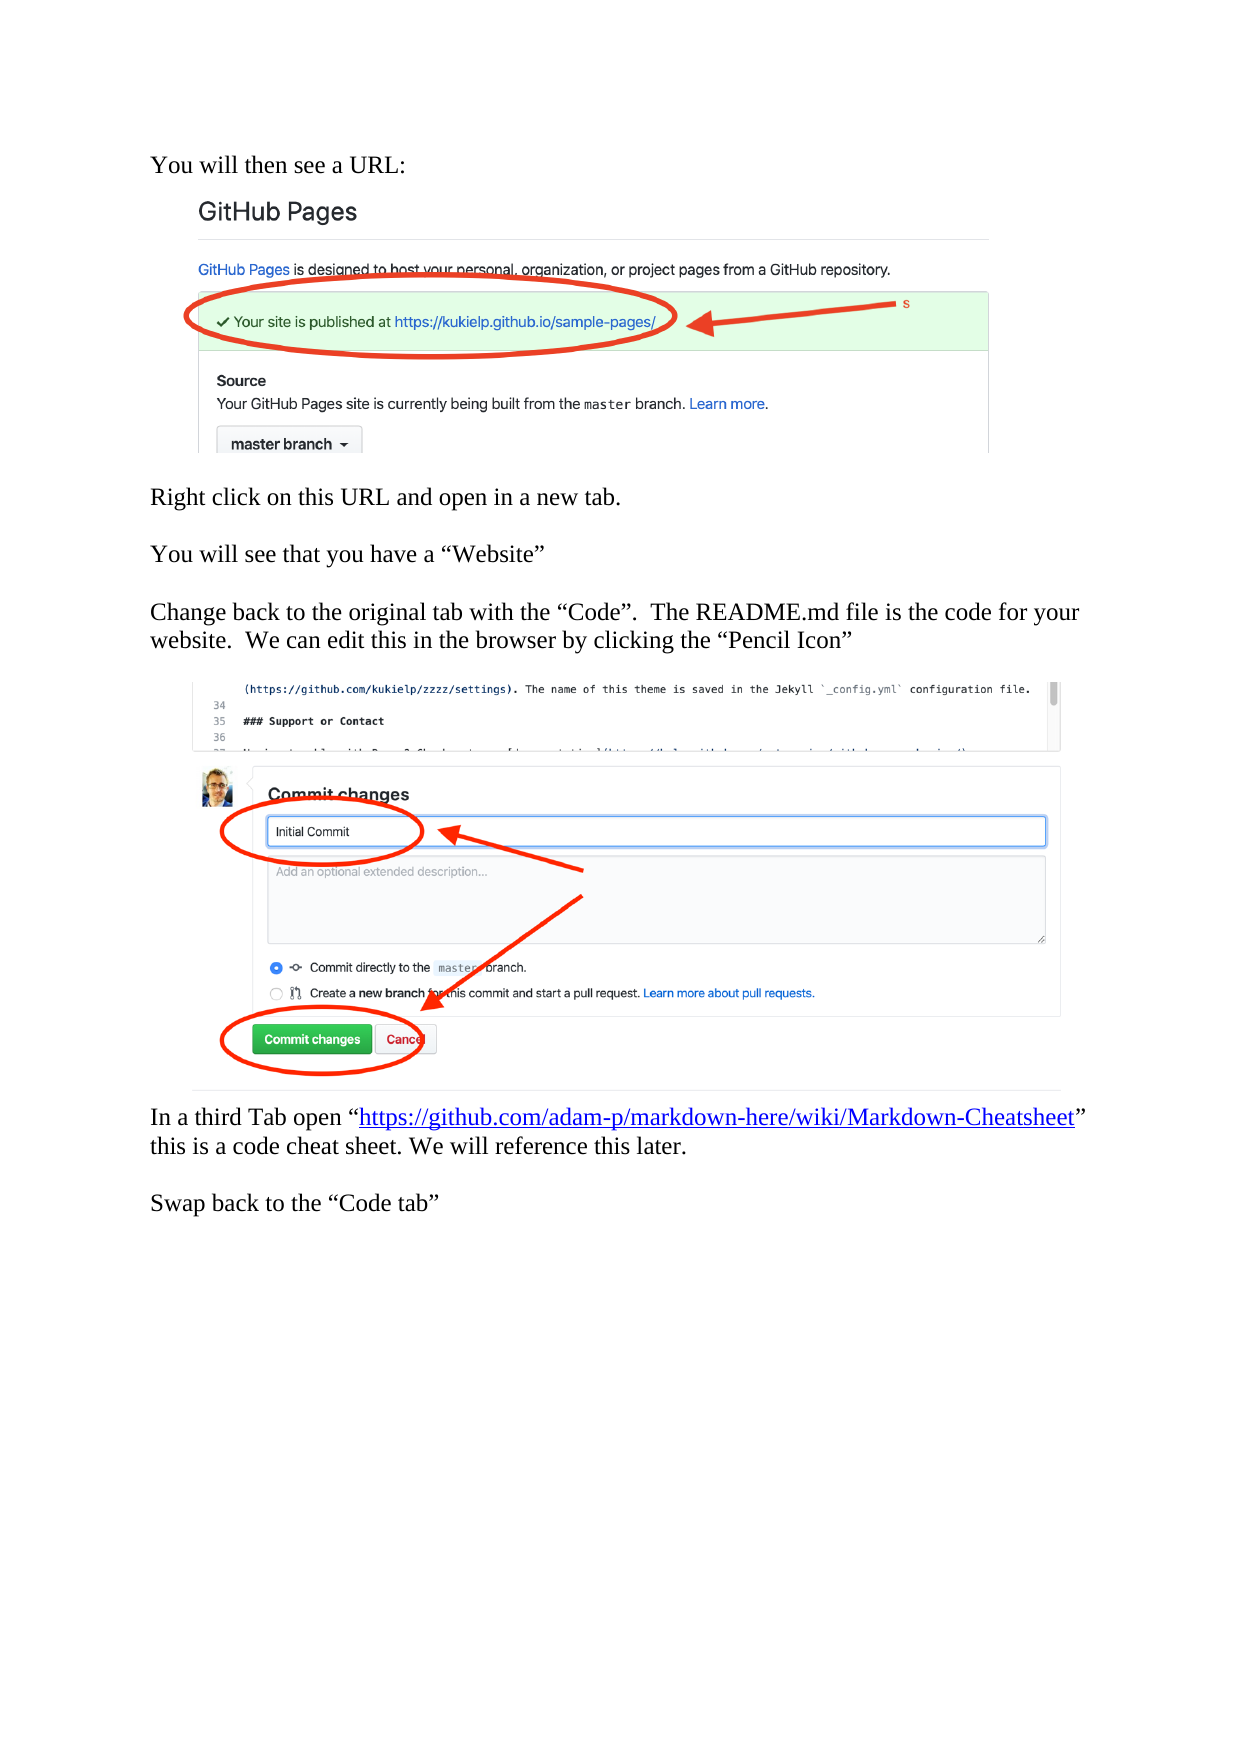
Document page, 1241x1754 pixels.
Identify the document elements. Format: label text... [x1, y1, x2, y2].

picture [150, 178, 1090, 453]
picture [150, 682, 1090, 1102]
text In a third Tab open “https://github.com/adam-p/markdown-here/wiki/Markdown-Cheatsheet” this is a code cheat sheet. We will reference this later. [150, 1102, 1090, 1159]
text Swap back to the “Code tab” [150, 1188, 1090, 1217]
text Change back to the original tab with the “Code”. The README.md file is the code for your website. We can edit this in the browser by clicking the “Pencil Icon” [150, 597, 1090, 654]
text Right click on this URL and open in a new tab. [150, 482, 1090, 510]
text You will then see a URL: [150, 150, 1090, 178]
text You will see that you have a “Website” [150, 539, 1090, 568]
